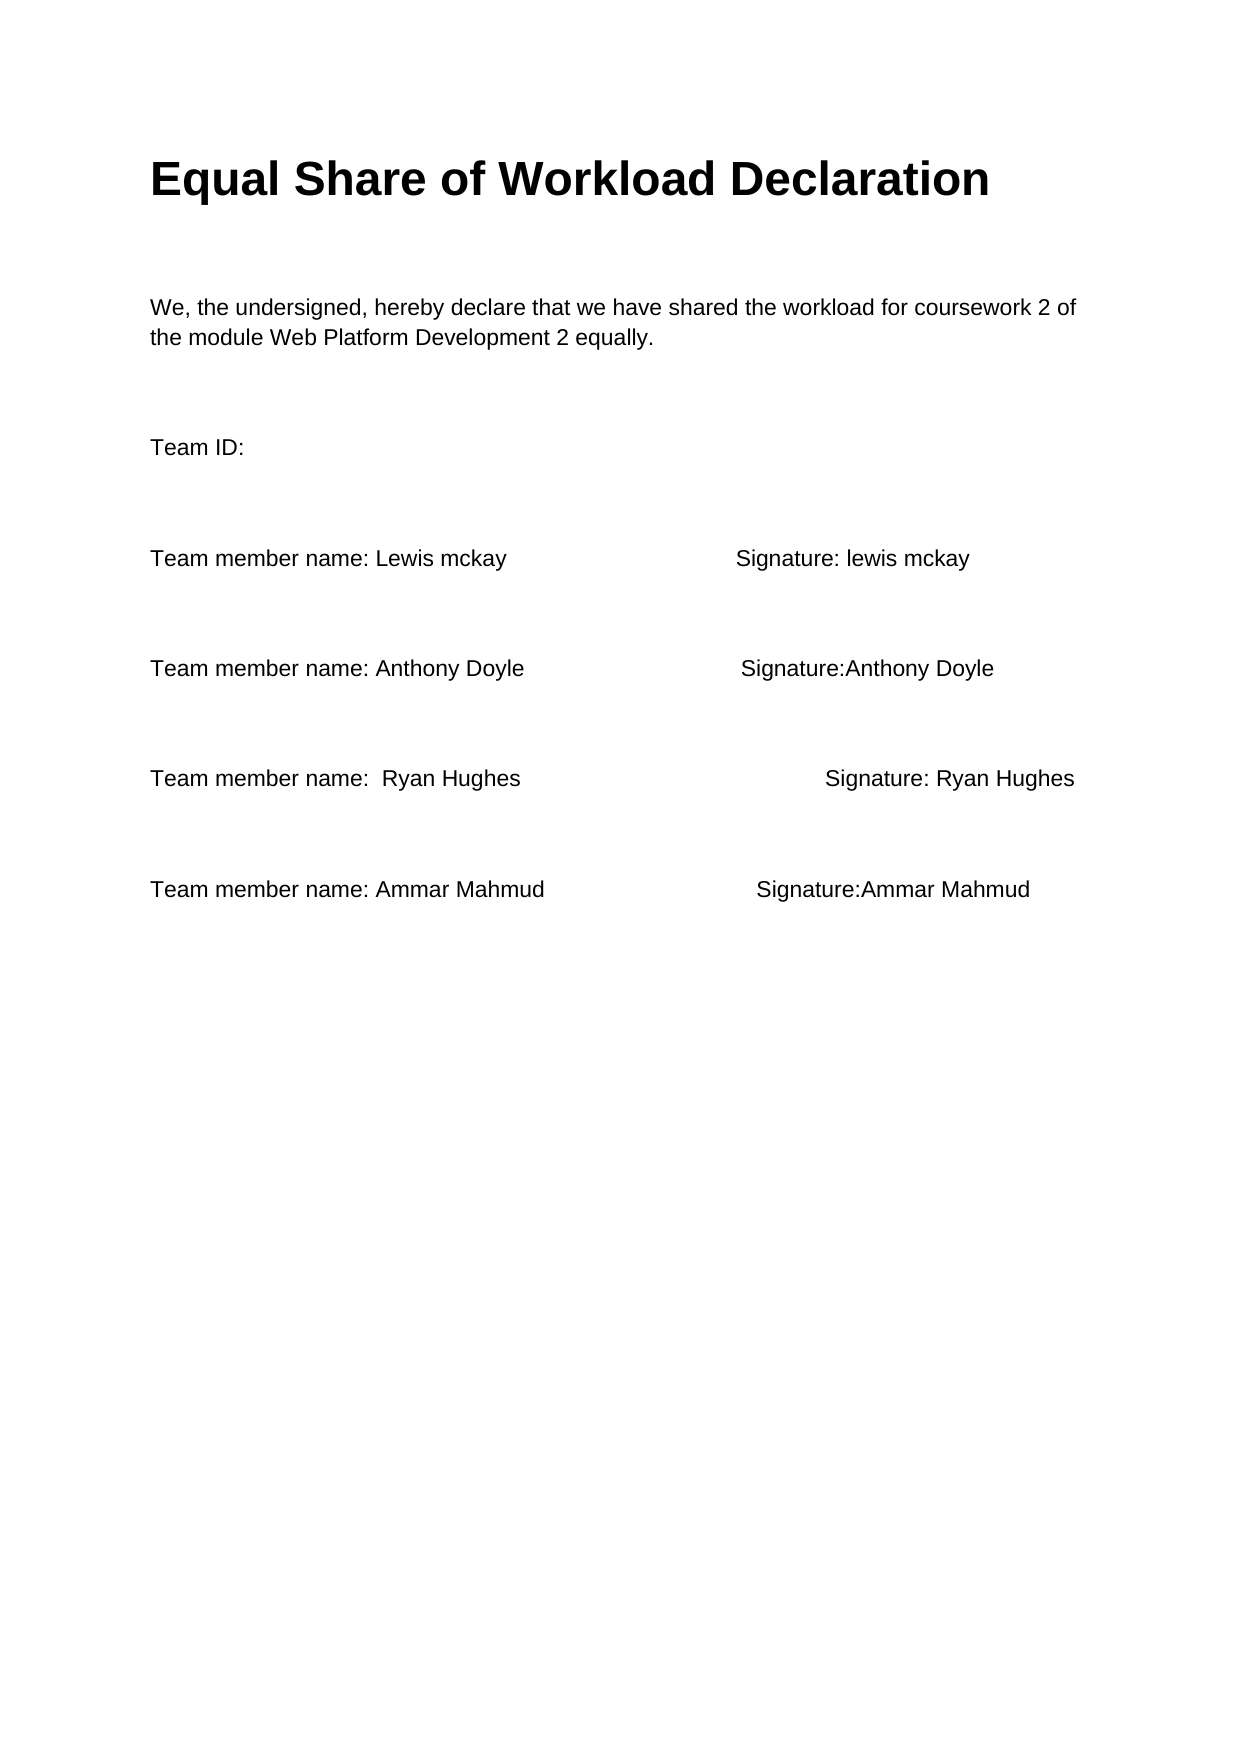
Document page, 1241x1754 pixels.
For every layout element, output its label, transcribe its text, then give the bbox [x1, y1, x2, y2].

text Team member name: Ammar Mahmud Signature:Ammar Mahmud [150, 876, 1090, 902]
subtitle Equal Share of Workload Declaration [150, 150, 1090, 205]
text Team member name: Lewis mckay Signature: lewis mckay [150, 544, 1090, 571]
text Team ID: [150, 434, 1090, 461]
text We, the undersigned, hereby declare that we have shared the workload for coursework 2 of the module Web Platform Development 2 equally. [150, 293, 1090, 350]
text Team member name: Anthony Doyle Signature:Anthony Doyle [150, 655, 1090, 681]
text Team member name: Ryan Hughes Signature: Ryan Hughes [150, 765, 1090, 792]
